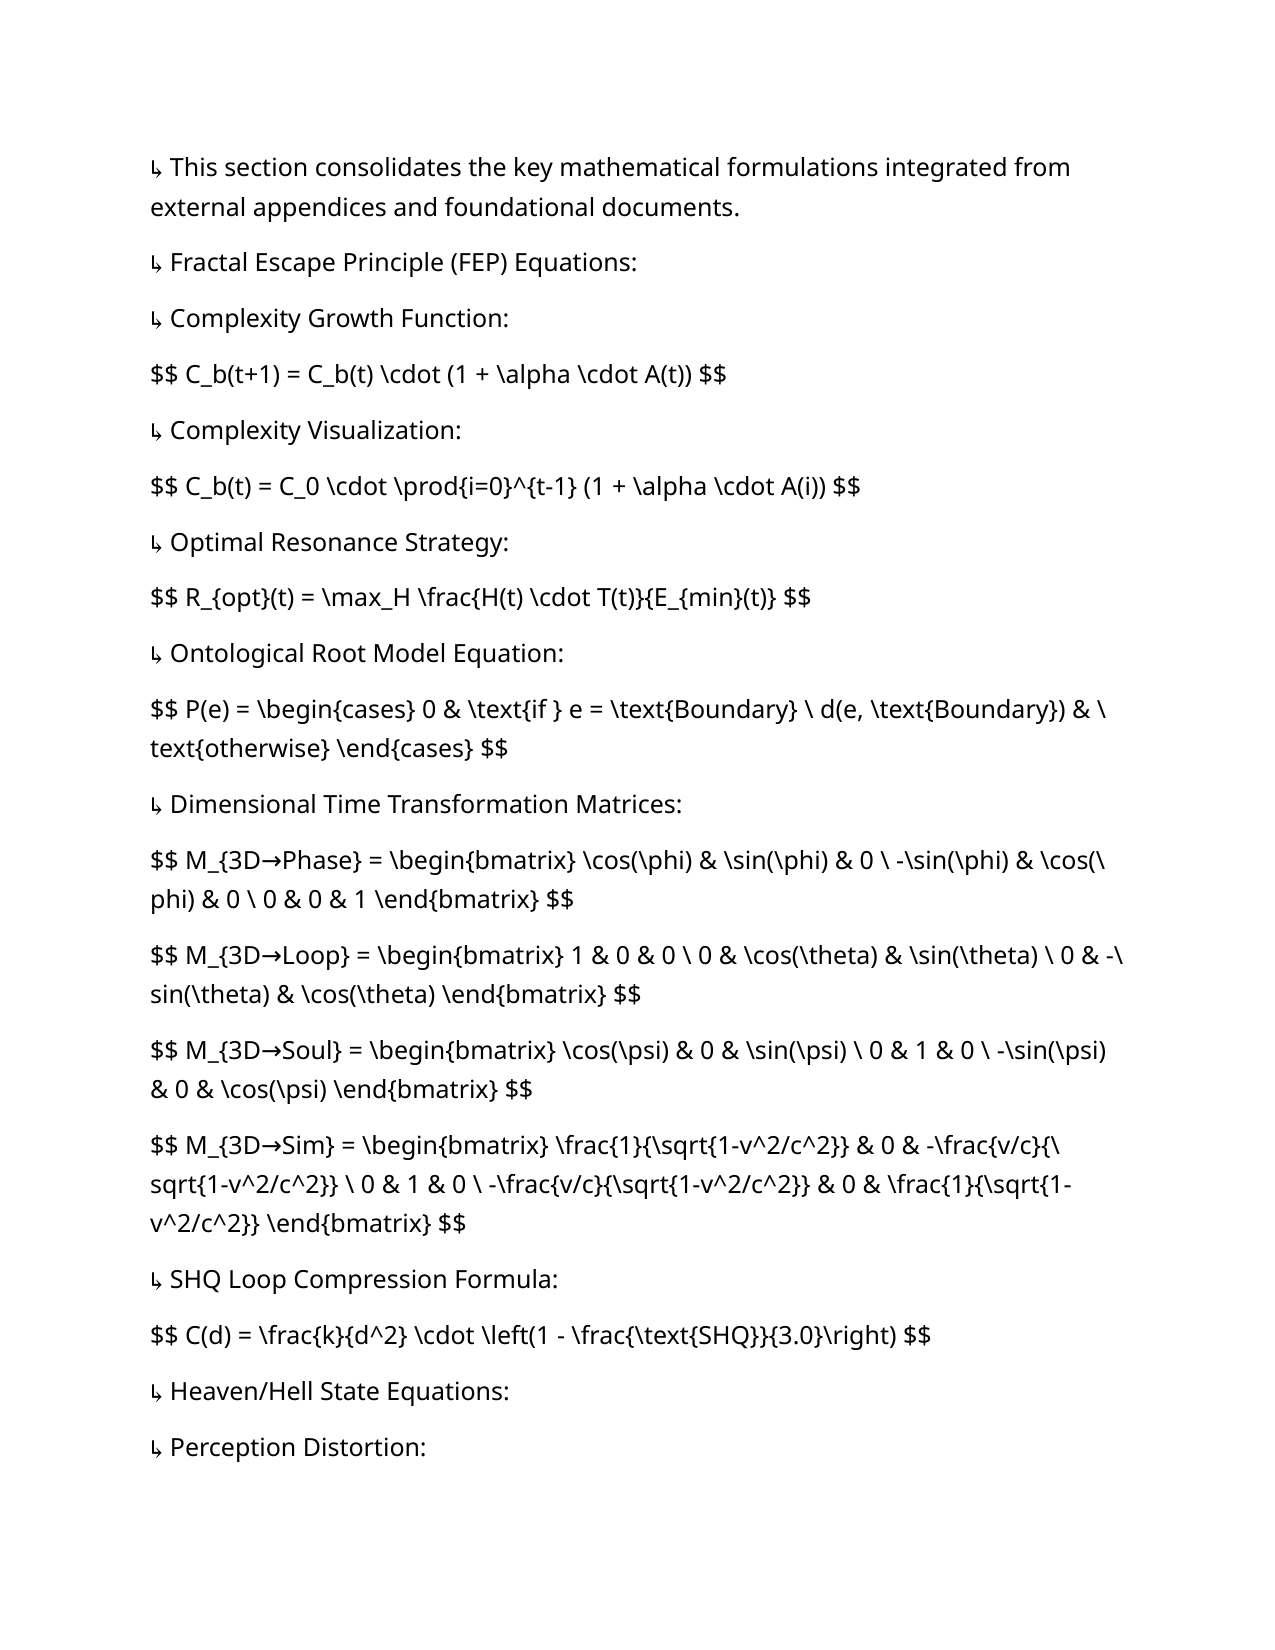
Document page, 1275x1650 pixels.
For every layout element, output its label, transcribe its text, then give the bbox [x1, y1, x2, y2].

text $$ R_{opt}(t) = \max_H \frac{H(t) \cdot T(t)}{E_{min}(t)} $$ [150, 580, 1125, 614]
text ↳ Heaven/Hell State Equations: [150, 1373, 1125, 1407]
text ↳ SHQ Loop Compression Formula: [150, 1262, 1125, 1296]
text $$ C_b(t) = C_0 \cdot \prod{i=0}^{t-1} (1 + \alpha \cdot A(i)) $$ [150, 468, 1125, 502]
text $$ C_b(t+1) = C_b(t) \cdot (1 + \alpha \cdot A(t)) $$ [150, 357, 1125, 391]
text ↳ This section consolidates the key mathematical formulations integrated from external appendices and foundational documents. [150, 150, 1125, 223]
text ↳ Complexity Visualization: [150, 412, 1125, 447]
text $$ M_{3D→Soul} = \begin{bmatrix} \cos(\psi) & 0 & \sin(\psi) \ 0 & 1 & 0 \ -\sin(\psi) & 0 & \cos(\psi) \end{bmatrix} $$ [150, 1032, 1125, 1106]
text ↳ Perception Distortion: [150, 1429, 1125, 1463]
text $$ M_{3D→Sim} = \begin{bmatrix} \frac{1}{\sqrt{1-v^2/c^2}} & 0 & -\frac{v/c}{\sqrt{1-v^2/c^2}} \ 0 & 1 & 0 \ -\frac{v/c}{\sqrt{1-v^2/c^2}} & 0 & \frac{1}{\sqrt{1-v^2/c^2}} \end{bmatrix} $$ [150, 1127, 1125, 1240]
text ↳ Fractal Escape Principle (FEP) Equations: [150, 245, 1125, 279]
text $$ M_{3D→Loop} = \begin{bmatrix} 1 & 0 & 0 \ 0 & \cos(\theta) & \sin(\theta) \ 0 & -\sin(\theta) & \cos(\theta) \end{bmatrix} $$ [150, 937, 1125, 1011]
text ↳ Ontological Root Model Equation: [150, 636, 1125, 670]
text ↳ Optimal Resonance Strategy: [150, 524, 1125, 558]
text ↳ Complexity Growth Function: [150, 301, 1125, 335]
text $$ M_{3D→Phase} = \begin{bmatrix} \cos(\phi) & \sin(\phi) & 0 \ -\sin(\phi) & \cos(\phi) & 0 \ 0 & 0 & 1 \end{bmatrix} $$ [150, 842, 1125, 916]
text $$ P(e) = \begin{cases} 0 & \text{if } e = \text{Boundary} \ d(e, \text{Boundary}) & \text{otherwise} \end{cases} $$ [150, 692, 1125, 765]
text ↳ Dimensional Time Transformation Matrices: [150, 787, 1125, 821]
text $$ C(d) = \frac{k}{d^2} \cdot \left(1 - \frac{\text{SHQ}}{3.0}\right) $$ [150, 1317, 1125, 1352]
